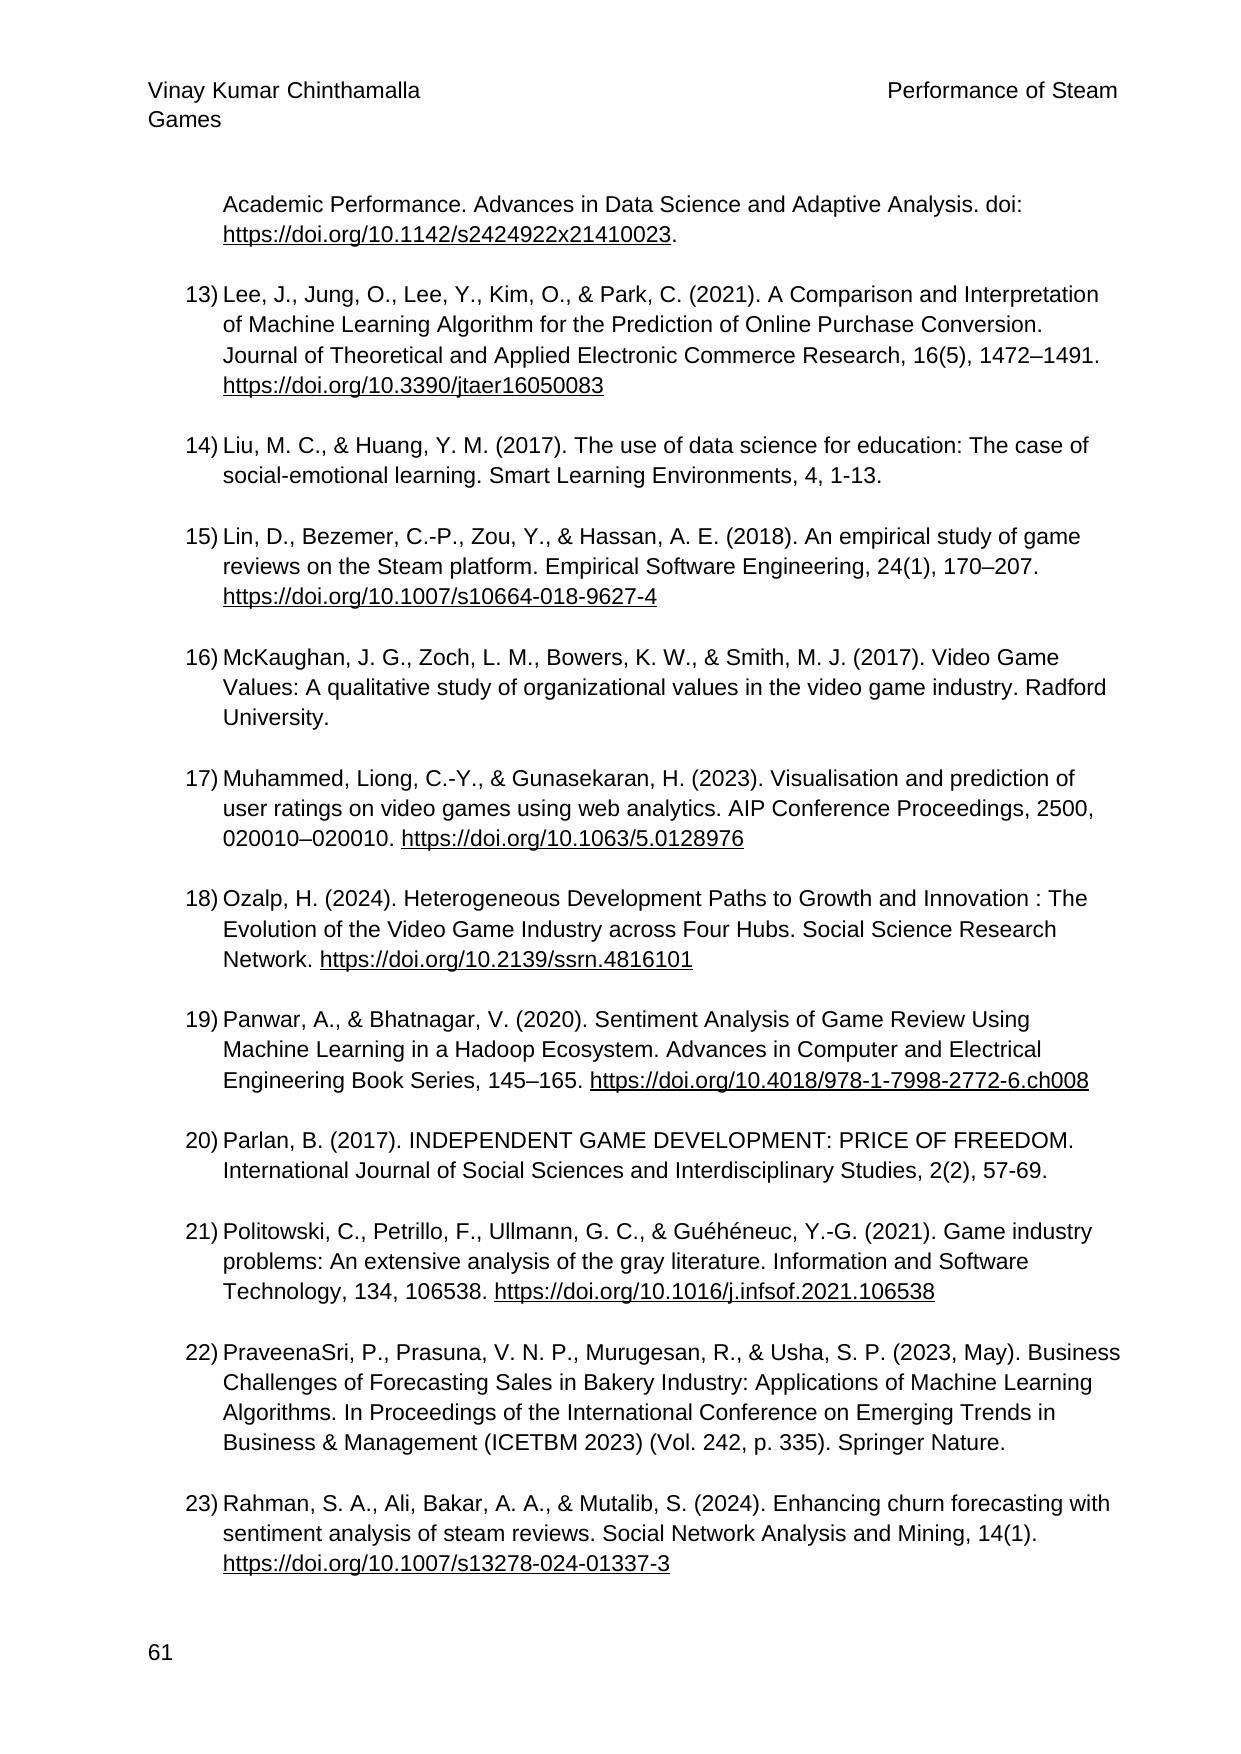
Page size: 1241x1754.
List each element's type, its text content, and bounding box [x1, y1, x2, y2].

list Lin, D., Bezemer, C.-P., Zou, Y., & Hassan, A. E. (2018). An empirical study of game reviews on the Steam platform. Empirical Software Engineering, 24(1), 170–207. https://doi.org/10.1007/s10664-018-9627-4 [185, 523, 1122, 609]
list Parlan, B. (2017). INDEPENDENT GAME DEVELOPMENT: PRICE OF FREEDOM. International Journal of Social Sciences and Interdisciplinary Studies, 2(2), 57-69. [185, 1127, 1122, 1183]
list McKaughan, J. G., Zoch, L. M., Bowers, K. W., & Smith, M. J. (2017). Video Game Values: A qualitative study of organizational values in the video game industry. Radford University. [185, 644, 1122, 730]
list PraveenaSri, P., Prasuna, V. N. P., Murugesan, R., & Usha, S. P. (2023, May). Business Challenges of Forecasting Sales in Bakery Industry: Applications of Machine Learning Algorithms. In Proceedings of the International Conference on Emerging Trends in Business & Management (ICETBM 2023) (Vol. 242, p. 335). Springer Nature. [185, 1338, 1122, 1455]
list Rahman, S. A., Ali, Bakar, A. A., & Mutalib, S. (2024). Enhancing churn forecasting with sentiment analysis of steam reviews. Social Network Analysis and Mining, 14(1). https://doi.org/10.1007/s13278-024-01337-3 [185, 1489, 1122, 1576]
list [185, 191, 1122, 247]
list Panwar, A., & Bhatnagar, V. (2020). Sentiment Analysis of Game Review Using Machine Learning in a Hadoop Ecosystem. Advances in Computer and Electrical Engineering Book Series, 145–165. https://doi.org/10.4018/978-1-7998-2772-6.ch008 [185, 1006, 1122, 1093]
list Muhammed, Liong, C.-Y., & Gunasekaran, H. (2023). Visualisation and prediction of user ratings on video games using web analytics. AIP Conference Proceedings, 2500, 020010–020010. https://doi.org/10.1063/5.0128976 [185, 764, 1122, 851]
list Ozalp, H. (2024). Heterogeneous Development Paths to Growth and Innovation : The Evolution of the Video Game Industry across Four Hubs. Social Science Research Network. https://doi.org/10.2139/ssrn.4816101 [185, 885, 1122, 972]
list Liu, M. C., & Huang, Y. M. (2017). The use of data science for education: The case of social-emotional learning. Smart Learning Environments, 4, 1-13. [185, 432, 1122, 489]
list Politowski, C., Petrillo, F., Ullmann, G. C., & Guéhéneuc, Y.-G. (2021). Game industry problems: An extensive analysis of the gray literature. Information and Software Technology, 134, 106538. https://doi.org/10.1016/j.infsof.2021.106538 [185, 1218, 1122, 1304]
list Lee, J., Jung, O., Lee, Y., Kim, O., & Park, C. (2021). A Comparison and Interpretation of Machine Learning Algorithm for the Prediction of Online Purchase Conversion. Journal of Theoretical and Applied Electronic Commerce Research, 16(5), 1472–1491. https://doi.org/10.3390/jtaer16050083 [185, 281, 1122, 398]
